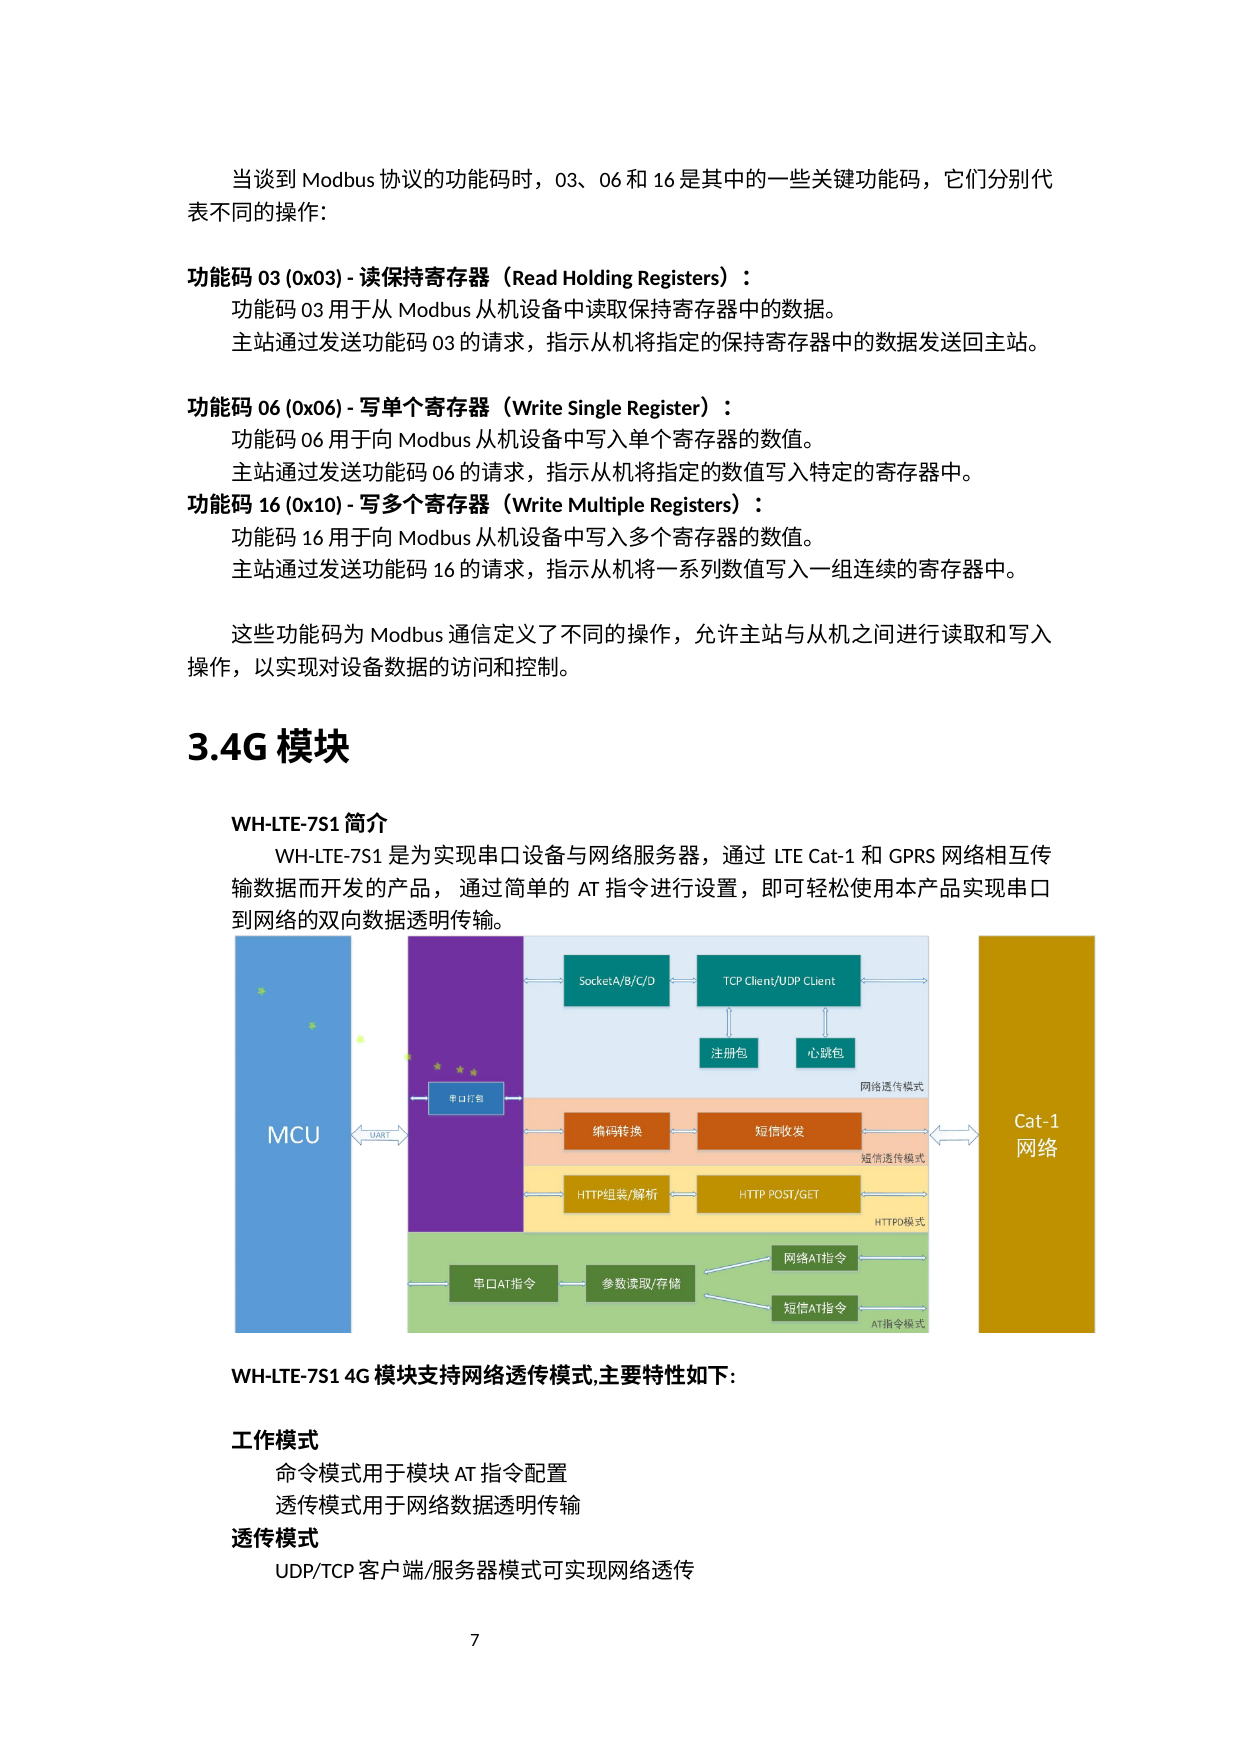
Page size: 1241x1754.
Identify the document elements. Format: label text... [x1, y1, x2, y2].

text 透传模式用于网络数据透明传输 [231, 1488, 1053, 1520]
text 功能码16用于向Modbus从机设备中写入多个寄存器的数值。 [231, 519, 1053, 552]
text WH-LTE-7S1 是为实现串口设备与网络服务器，通过 LTE Cat-1 和 GPRS 网络相互传输数据而开发的产品， 通过简单的 AT 指令进行设置，即可轻松使用本产品实现串口到网络的双向数据透明传输。 [231, 838, 1053, 935]
text 主站通过发送功能码16的请求，指示从机将一系列数值写入一组连续的寄存器中。 [231, 552, 1053, 584]
text 当谈到Modbus协议的功能码时，03、06和16是其中的一些关键功能码，它们分别代表不同的操作： [187, 162, 1053, 227]
subtitle 4G模块 [187, 711, 1053, 776]
text 透传模式 [231, 1520, 1053, 1553]
text UDP/TCP客户端/服务器模式可实现网络透传 [231, 1553, 1053, 1585]
text 主站通过发送功能码03的请求，指示从机将指定的保持寄存器中的数据发送回主站。 [231, 324, 1053, 357]
text 工作模式 [231, 1423, 1053, 1455]
text WH-LTE-7S1简介 [231, 805, 1053, 838]
text 功能码03用于从Modbus从机设备中读取保持寄存器中的数据。 [231, 292, 1053, 324]
text 功能码 03 (0x03) - 读保持寄存器（Read Holding Registers）： [187, 259, 1053, 292]
text 功能码 06 (0x06) - 写单个寄存器（Write Single Register）： [187, 389, 1053, 422]
text WH-LTE-7S1 4G模块支持网络透传模式,主要特性如下: [231, 1358, 1053, 1390]
text 这些功能码为Modbus通信定义了不同的操作，允许主站与从机之间进行读取和写入操作，以实现对设备数据的访问和控制。 [187, 617, 1053, 682]
text 功能码 16 (0x10) - 写多个寄存器（Write Multiple Registers）： [187, 487, 1053, 519]
text 功能码06用于向Modbus从机设备中写入单个寄存器的数值。 [231, 422, 1053, 454]
picture [231, 935, 1097, 1333]
text 命令模式用于模块AT指令配置 [231, 1455, 1053, 1488]
text 主站通过发送功能码06的请求，指示从机将指定的数值写入特定的寄存器中。 [231, 454, 1053, 487]
